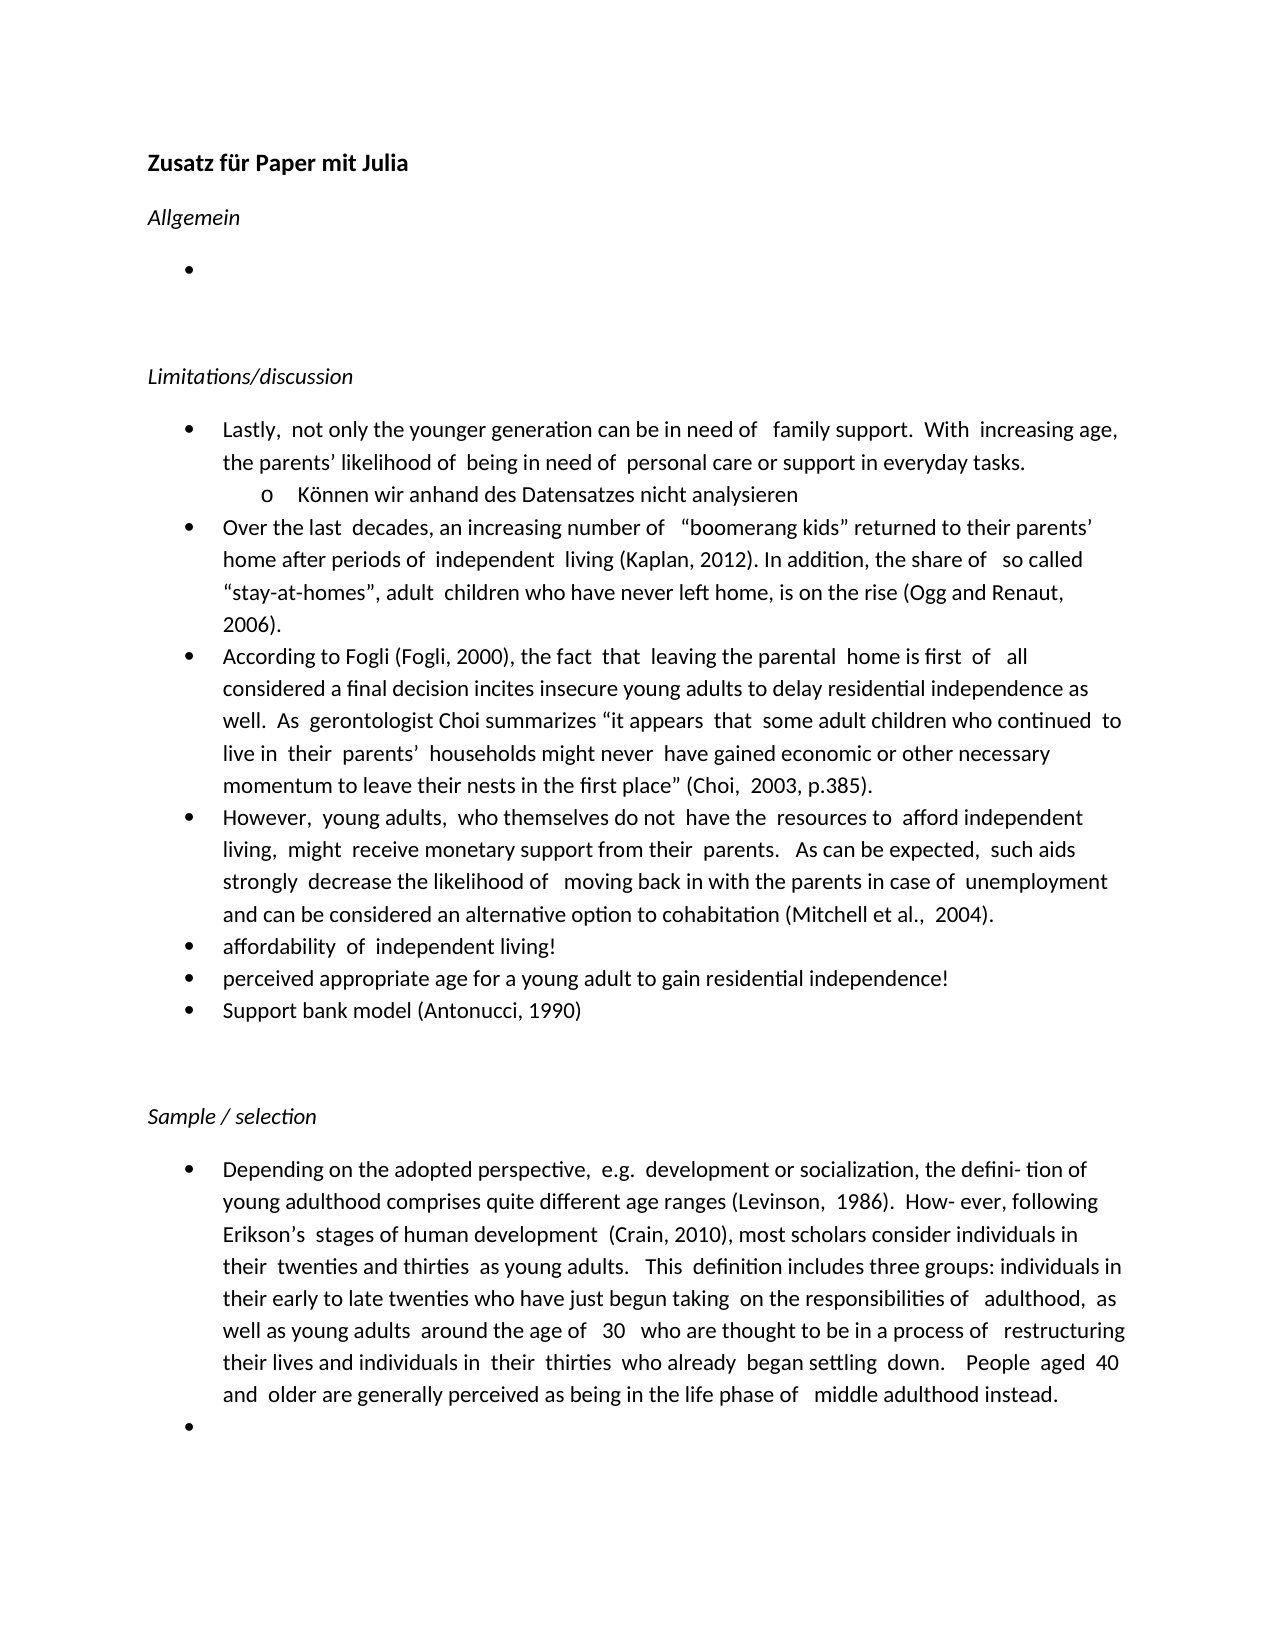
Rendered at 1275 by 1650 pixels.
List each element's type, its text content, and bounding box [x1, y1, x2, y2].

text Sample / selection [148, 1102, 1127, 1130]
list perceived appropriate age for a young adult to gain residential independence! [185, 964, 1127, 992]
list Support bank model (Antonucci, 1990) [185, 996, 1127, 1024]
text Limitations/discussion [148, 362, 1127, 391]
list Depending on the adopted perspective, e.g. development or socialization, the deﬁni- tion of young adulthood comprises quite diﬀerent age ranges (Levinson, 1986). How- ever, following Erikson’s stages of human development (Crain, 2010), most scholars consider individuals in their twenties and thirties as young adults. This deﬁnition includes three groups: individuals in their early to late twenties who have just begun taking on the responsibilities of adulthood, as well as young adults around the age of 30 who are thought to be in a process of restructuring their lives and individuals in their thirties who already began settling down. People aged 40 and older are generally perceived as being in the life phase of middle adulthood instead. [185, 1155, 1127, 1409]
list Over the last decades, an increasing number of “boomerang kids” returned to their parents’ home after periods of independent living (Kaplan, 2012). In addition, the share of so called “stay-at-homes”, adult children who have never left home, is on the rise (Ogg and Renaut, 2006). [185, 513, 1127, 638]
text Allgemein [148, 203, 1127, 231]
list Können wir anhand des Datensatzes nicht analysieren [260, 480, 1127, 509]
list Lastly, not only the younger generation can be in need of family support. With increasing age, the parents’ likelihood of being in need of personal care or support in everyday tasks. [185, 416, 1127, 476]
list According to Fogli (Fogli, 2000), the fact that leaving the parental home is ﬁrst of all considered a ﬁnal decision incites insecure young adults to delay residential independence as well. As gerontologist Choi summarizes “it appears that some adult children who continued to live in their parents’ households might never have gained economic or other necessary momentum to leave their nests in the first place” (Choi, 2003, p.385). [185, 642, 1127, 799]
list However, young adults, who themselves do not have the resources to aﬀord independent living, might receive monetary support from their parents. As can be expected, such aids strongly decrease the likelihood of moving back in with the parents in case of unemployment and can be considered an alternative option to cohabitation (Mitchell et al., 2004). [185, 803, 1127, 928]
text Zusatz für Paper mit Julia [148, 148, 1127, 178]
list aﬀordability of independent living! [185, 932, 1127, 960]
